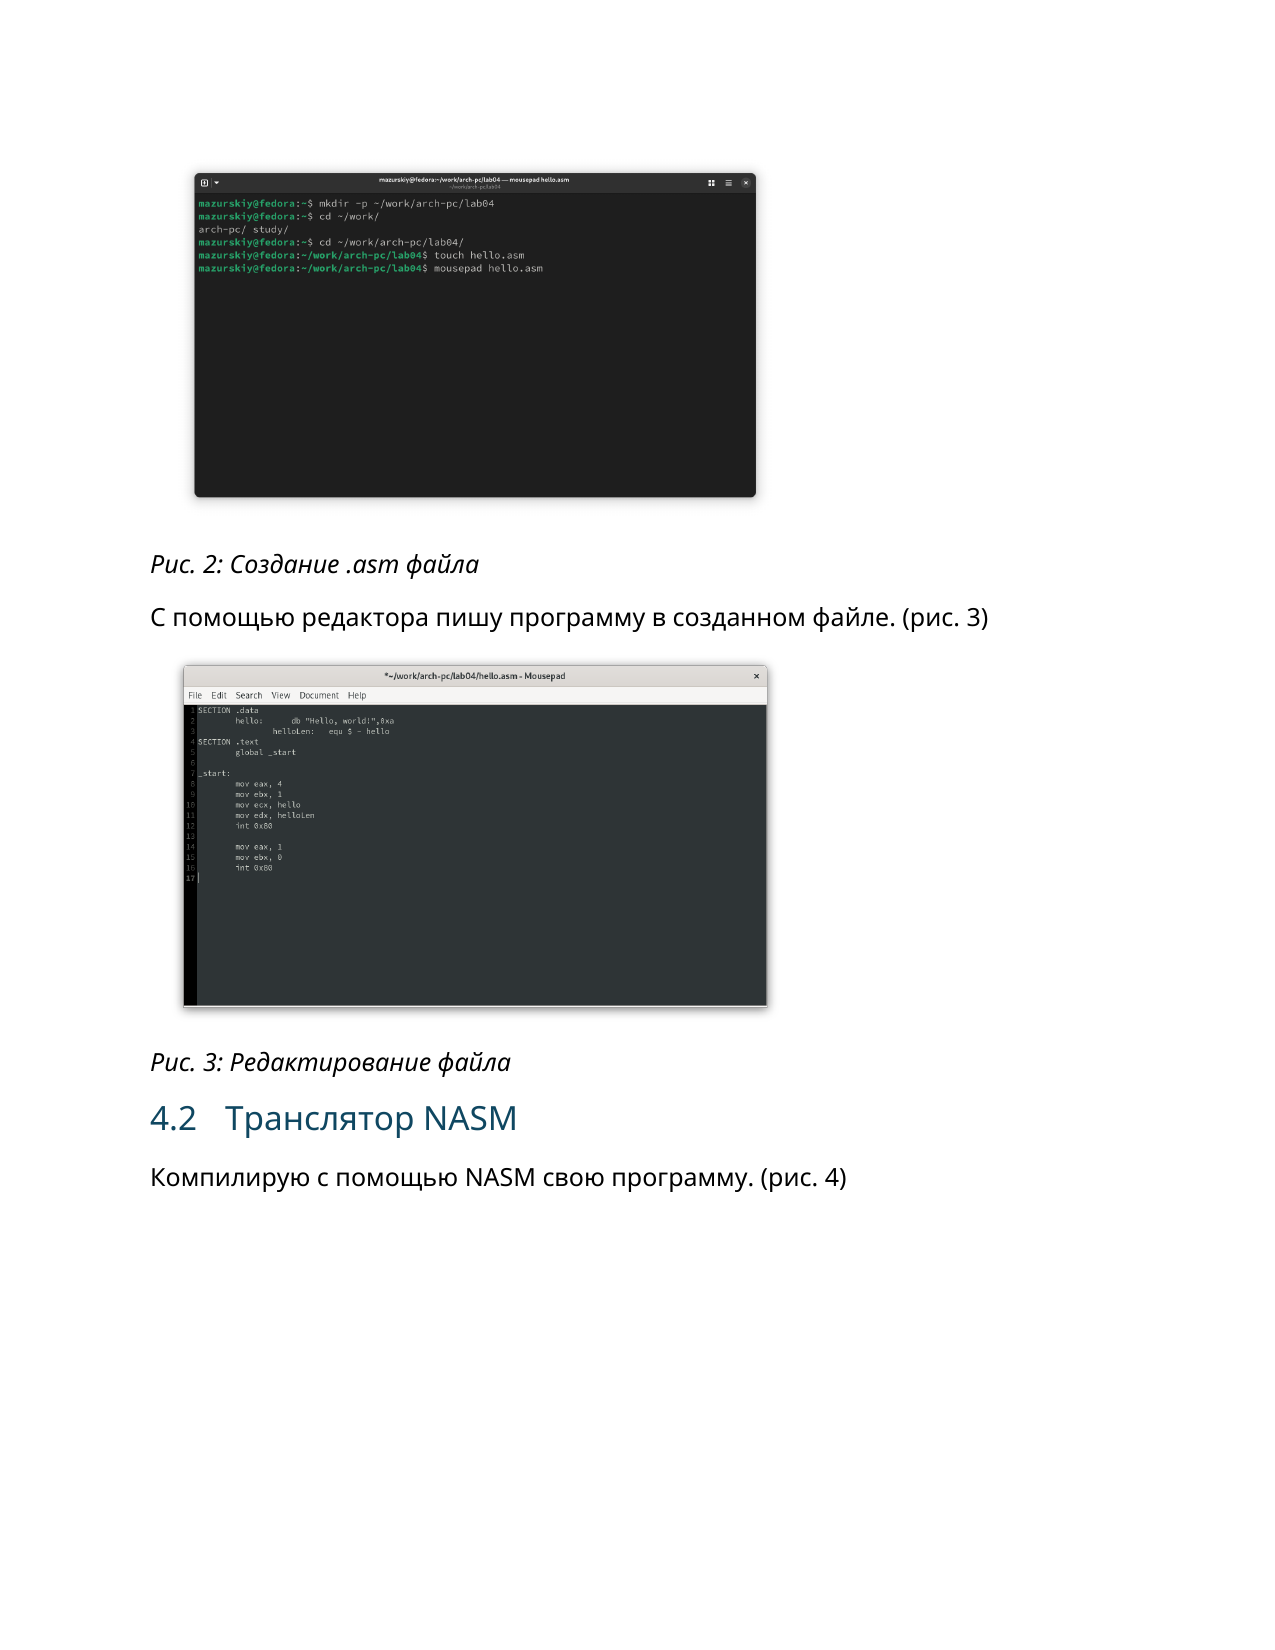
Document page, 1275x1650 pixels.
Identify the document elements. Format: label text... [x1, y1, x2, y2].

subtitle 4.2 Транслятор NASM [150, 1095, 1125, 1141]
text Компилирую с помощью NASM свою программу. (рис. 4) [150, 1159, 1125, 1193]
picture [168, 652, 782, 1024]
text Рис. 3: Редактирование файла [150, 1044, 1125, 1078]
picture [168, 150, 782, 526]
text Рис. 2: Создание .asm файла [150, 547, 1125, 581]
text С помощью редактора пишу программу в созданном файле. (рис. 3) [150, 599, 1125, 633]
